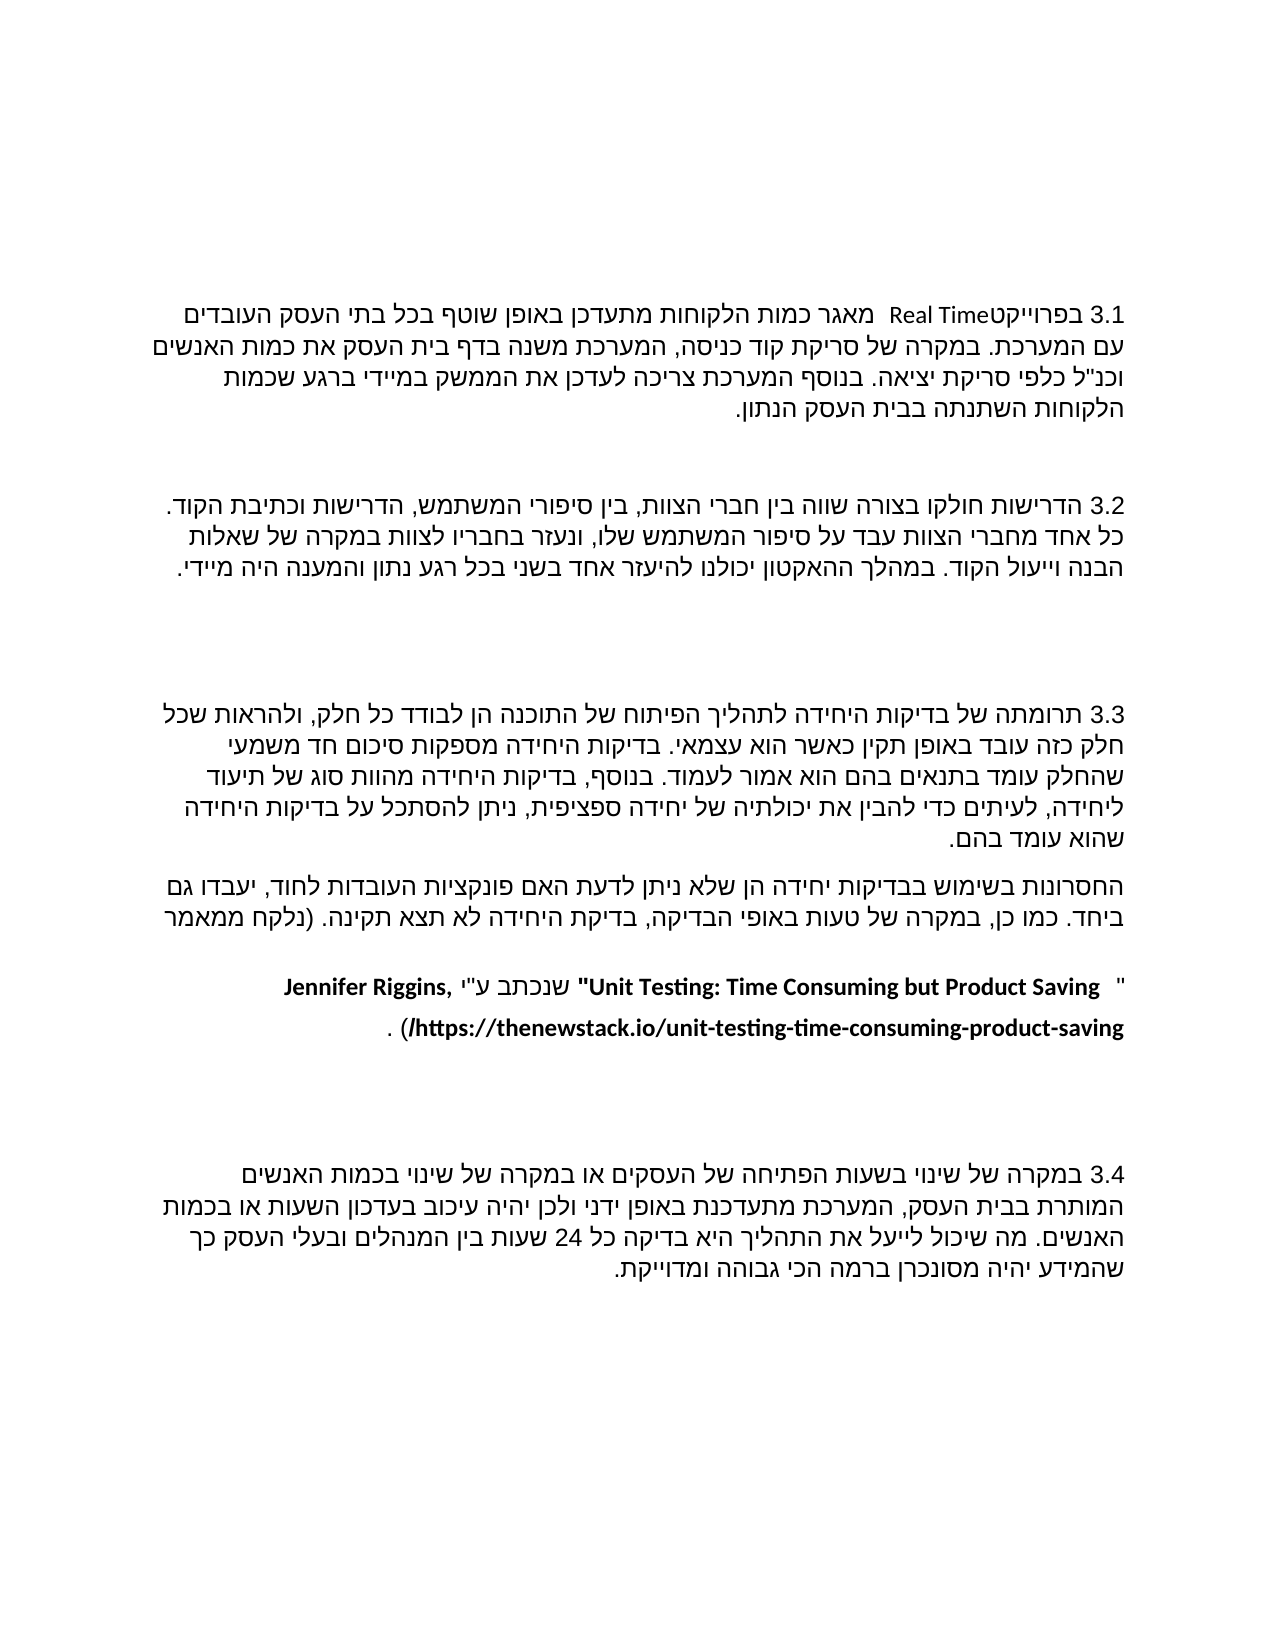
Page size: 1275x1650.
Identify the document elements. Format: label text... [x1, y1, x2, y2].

text 3.3 תרומתה של בדיקות היחידה לתהליך הפיתוח של התוכנה הן לבודד כל חלק, ולהראות שכל חלק כזה עובד באופן תקין כאשר הוא עצמאי. בדיקות היחידה מספקות סיכום חד משמעי שהחלק עומד בתנאים בהם הוא אמור לעמוד. בנוסף, בדיקות היחידה מהוות סוג של תיעוד ליחידה, לעיתים כדי להבין את יכולתיה של יחידה ספציפית, ניתן להסתכל על בדיקות היחידה שהוא עומד בהם. [150, 700, 1125, 853]
text החסרונות בשימוש בבדיקות יחידה הן שלא ניתן לדעת האם פונקציות העובדות לחוד, יעבדו גם ביחד. כמו כן, במקרה של טעות באופי הבדיקה, בדיקת היחידה לא תצא תקינה. (נלקח ממאמר " Unit Testing: Time Consuming but Product Saving" שנכתב ע"י Jennifer Riggins, https://thenewstack.io/unit-testing-time-consuming-product-saving/) . [150, 872, 1125, 1042]
text 3.2 הדרישות חולקו בצורה שווה בין חברי הצוות, בין סיפורי המשתמש, הדרישות וכתיבת הקוד. כל אחד מחברי הצוות עבד על סיפור המשתמש שלו, ונעזר בחבריו לצוות במקרה של שאלות הבנה וייעול הקוד. במהלך ההאקטון יכולנו להיעזר אחד בשני בכל רגע נתון והמענה היה מיידי. [150, 491, 1125, 582]
text 3.4 במקרה של שינוי בשעות הפתיחה של העסקים או במקרה של שינוי בכמות האנשים המותרת בבית העסק, המערכת מתעדכנת באופן ידני ולכן יהיה עיכוב בעדכון השעות או בכמות האנשים. מה שיכול לייעל את התהליך היא בדיקה כל 24 שעות בין המנהלים ובעלי העסק כך שהמידע יהיה מסונכרן ברמה הכי גבוהה ומדוייקת. [150, 1160, 1125, 1282]
text 3.1 בפרוייקטReal Time מאגר כמות הלקוחות מתעדכן באופן שוטף בכל בתי העסק העובדים עם המערכת. במקרה של סריקת קוד כניסה, המערכת משנה בדף בית העסק את כמות האנשים וכנ"ל כלפי סריקת יציאה. בנוסף המערכת צריכה לעדכן את הממשק במיידי ברגע שכמות הלקוחות השתנתה בבית העסק הנתון. [150, 299, 1125, 422]
